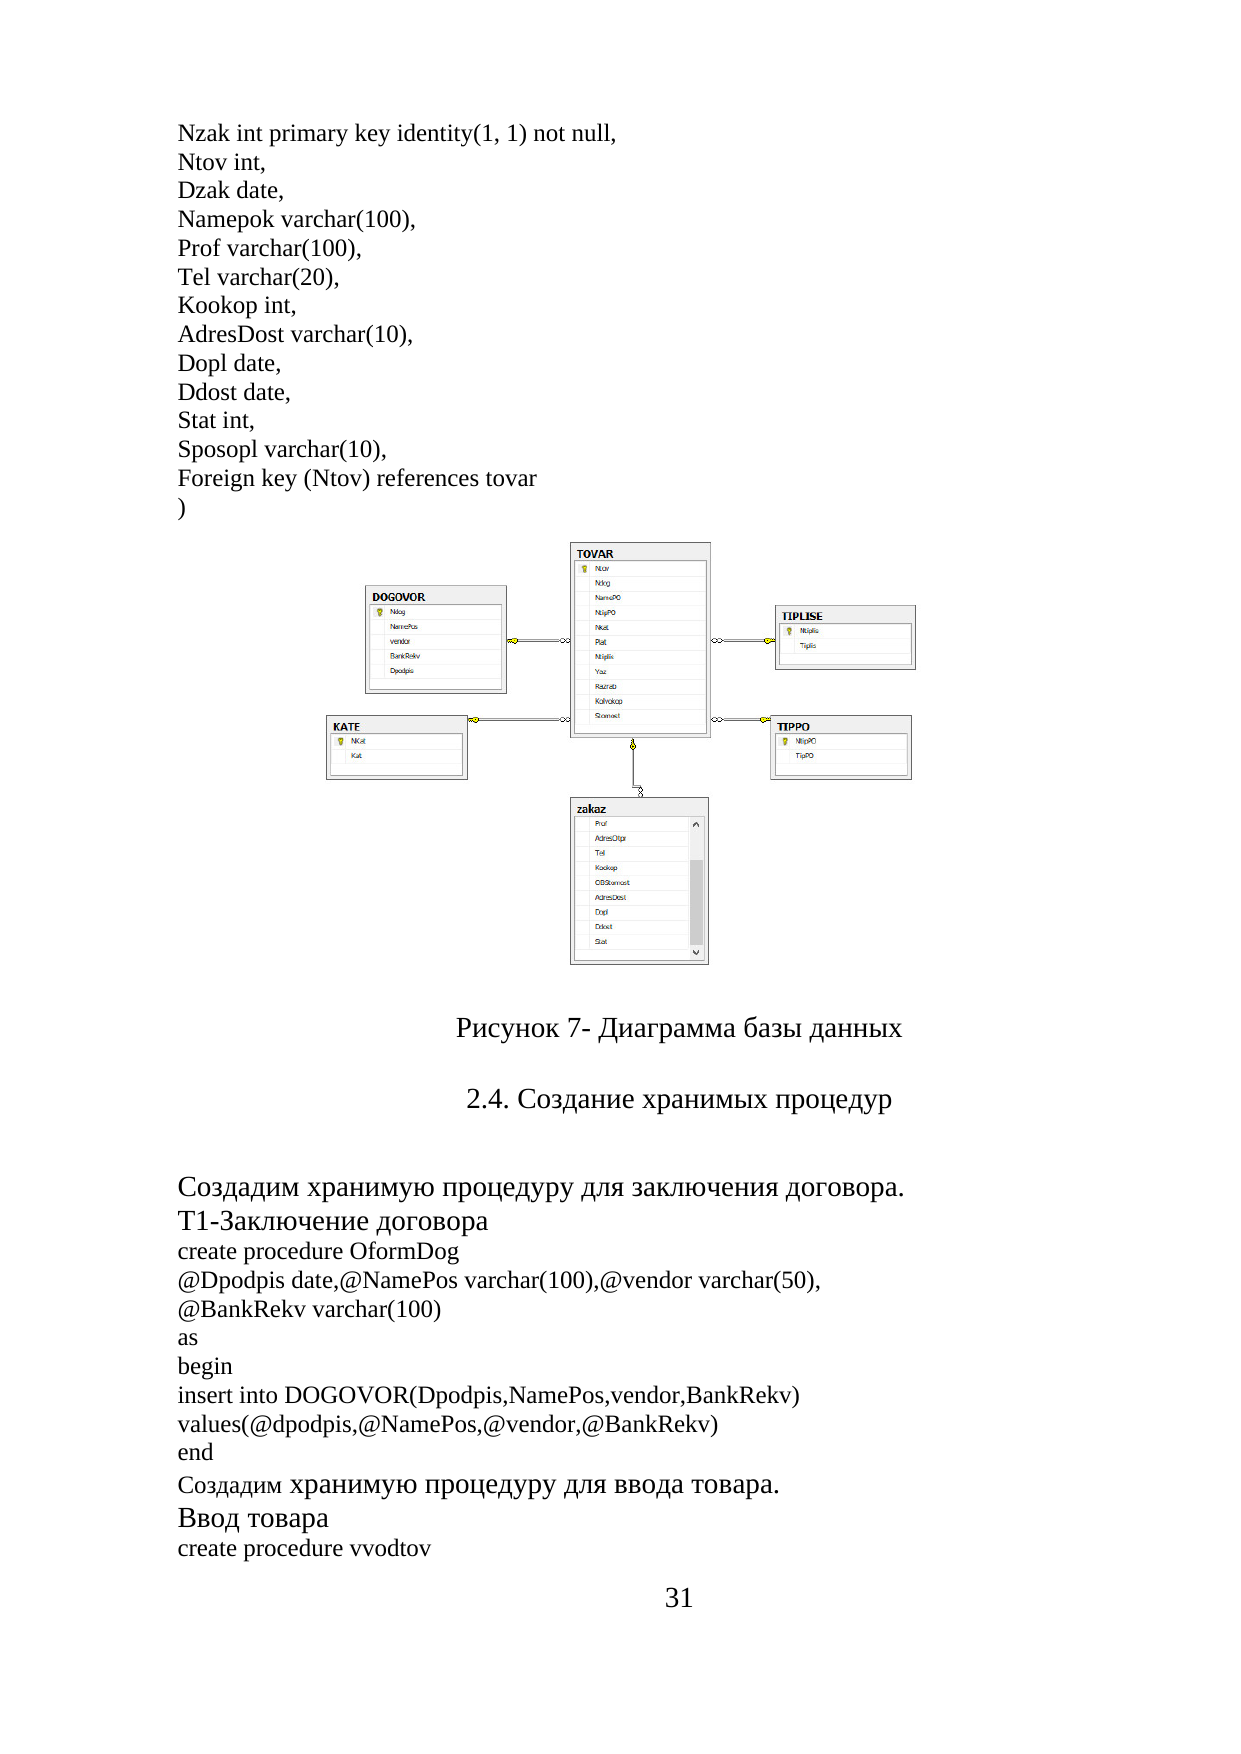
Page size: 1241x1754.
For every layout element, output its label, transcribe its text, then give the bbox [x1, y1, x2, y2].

text Foreign key (Ntov) references tovar [177, 463, 1181, 492]
text create procedure OformDog [177, 1236, 1181, 1265]
text Dopl date, [177, 348, 1181, 377]
text begin [177, 1351, 1181, 1380]
text Ddost date, [177, 377, 1181, 406]
text Tel varchar(20), [177, 262, 1181, 291]
subtitle 2.4. Создание хранимых процедур [177, 1081, 1181, 1115]
text Ввод товара [177, 1500, 1181, 1533]
text Т1-Заключение договора [177, 1203, 1181, 1236]
picture [324, 520, 934, 994]
text as [177, 1322, 1181, 1351]
text Nzak int primary key identity(1, 1) not null, [177, 118, 1181, 147]
text Рисунок 7- Диаграмма базы данных [177, 1010, 1181, 1044]
text Kookop int, [177, 291, 1181, 319]
text end [177, 1437, 1181, 1466]
text Prof varchar(100), [177, 233, 1181, 262]
text Создадим хранимую процедуру для заключения договора. [177, 1169, 1181, 1203]
text @Dpodpis date,@NamePos varchar(100),@vendor varchar(50), [177, 1265, 1181, 1294]
text Ntov int, [177, 147, 1181, 176]
text values(@dpodpis,@NamePos,@vendor,@BankRekv) [177, 1409, 1181, 1437]
text insert into DOGOVOR(Dpodpis,NamePos,vendor,BankRekv) [177, 1380, 1181, 1409]
text Создадим хранимую процедуру для ввода товара. [177, 1466, 1181, 1500]
text Stat int, [177, 406, 1181, 434]
text @BankRekv varchar(100) [177, 1294, 1181, 1322]
text create procedure vvodtov [177, 1533, 1181, 1562]
text AdresDost varchar(10), [177, 319, 1181, 348]
text Namepok varchar(100), [177, 204, 1181, 233]
text Dzak date, [177, 176, 1181, 204]
text ) [177, 492, 1181, 521]
text Sposopl varchar(10), [177, 434, 1181, 463]
